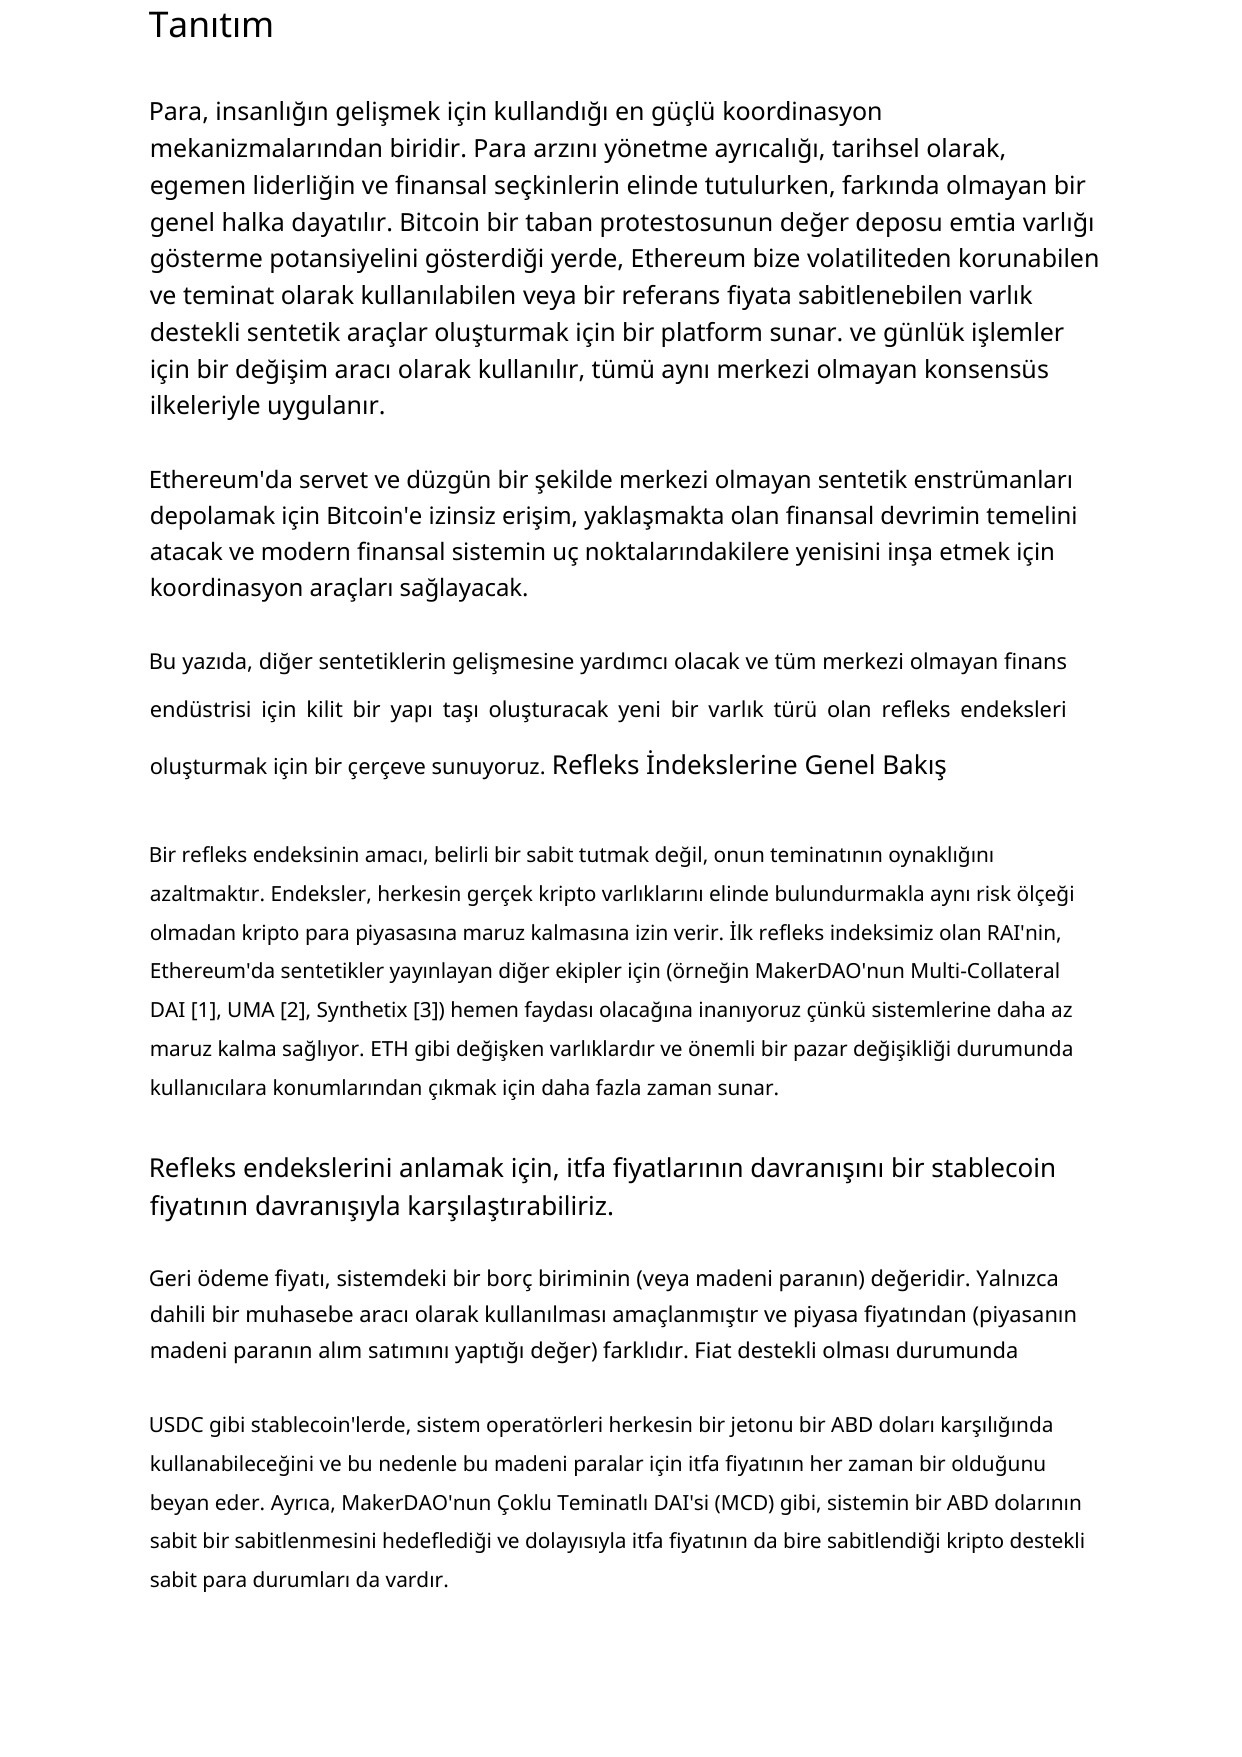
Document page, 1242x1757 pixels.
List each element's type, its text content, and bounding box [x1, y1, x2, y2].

text USDC gibi stablecoin'lerde, sistem operatörleri herkesin bir jetonu bir ABD doları karşılığında kullanabileceğini ve bu nedenle bu madeni paralar için itfa fiyatının her zaman bir olduğunu beyan eder. Ayrıca, MakerDAO'nun Çoklu Teminatlı DAI'si (MCD) gibi, sistemin bir ABD dolarının sabit bir sabitlenmesini hedeflediği ve dolayısıyla itfa fiyatının da bire sabitlendiği kripto destekli sabit para durumları da vardır. [148, 1410, 1101, 1594]
text Ethereum'da servet ve düzgün bir şekilde merkezi olmayan sentetik enstrümanları depolamak için Bitcoin'e izinsiz erişim, yaklaşmakta olan finansal devrimin temelini atacak ve modern finansal sistemin uç noktalarındakilere yenisini inşa etmek için koordinasyon araçları sağlayacak. [148, 463, 1098, 604]
subtitle Tanıtım [148, 0, 1101, 48]
text Bir refleks endeksinin amacı, belirli bir sabit tutmak değil, onun teminatının oynaklığını azaltmaktır. Endeksler, herkesin gerçek kripto varlıklarını elinde bulundurmakla aynı risk ölçeği olmadan kripto para piyasasına maruz kalmasına izin verir. İlk refleks indeksimiz olan RAI'nin, Ethereum'da sentetikler yayınlayan diğer ekipler için (örneğin MakerDAO'nun Multi-Collateral DAI [1], UMA [2], Synthetix [3]) hemen faydası olacağına inanıyoruz çünkü sistemlerine daha az maruz kalma sağlıyor. ETH gibi değişken varlıklardır ve önemli bir pazar değişikliği durumunda kullanıcılara konumlarından çıkmak için daha fazla zaman sunar. [148, 840, 1101, 1102]
text Para, insanlığın gelişmek için kullandığı en güçlü koordinasyon mekanizmalarından biridir. Para arzını yönetme ayrıcalığı, tarihsel olarak, egemen liderliğin ve finansal seçkinlerin elinde tutulurken, farkında olmayan bir genel halka dayatılır. Bitcoin bir taban protestosunun değer deposu emtia varlığı gösterme potansiyelini gösterdiği yerde, Ethereum bize volatiliteden korunabilen ve teminat olarak kullanılabilen veya bir referans fiyata sabitlenebilen varlık destekli sentetik araçlar oluşturmak için bir platform sunar. ve günlük işlemler için bir değişim aracı olarak kullanılır, tümü aynı merkezi olmayan konsensüs ilkeleriyle uygulanır. [148, 94, 1101, 422]
text Refleks endekslerini anlamak için, itfa fiyatlarının davranışını bir stablecoin fiyatının davranışıyla karşılaştırabiliriz. [148, 1149, 1101, 1223]
text Bu yazıda, diğer sentetiklerin gelişmesine yardımcı olacak ve tüm merkezi olmayan finans endüstrisi için kilit bir yapı taşı oluşturacak yeni bir varlık türü olan refleks endeksleri oluşturmak için bir çerçeve sunuyoruz. Refleks İndekslerine Genel Bakış [148, 646, 1068, 782]
text Geri ödeme fiyatı, sistemdeki bir borç biriminin (veya madeni paranın) değeridir. Yalnızca dahili bir muhasebe aracı olarak kullanılması amaçlanmıştır ve piyasa fiyatından (piyasanın madeni paranın alım satımını yaptığı değer) farklıdır. Fiat destekli olması durumunda [148, 1263, 1097, 1365]
